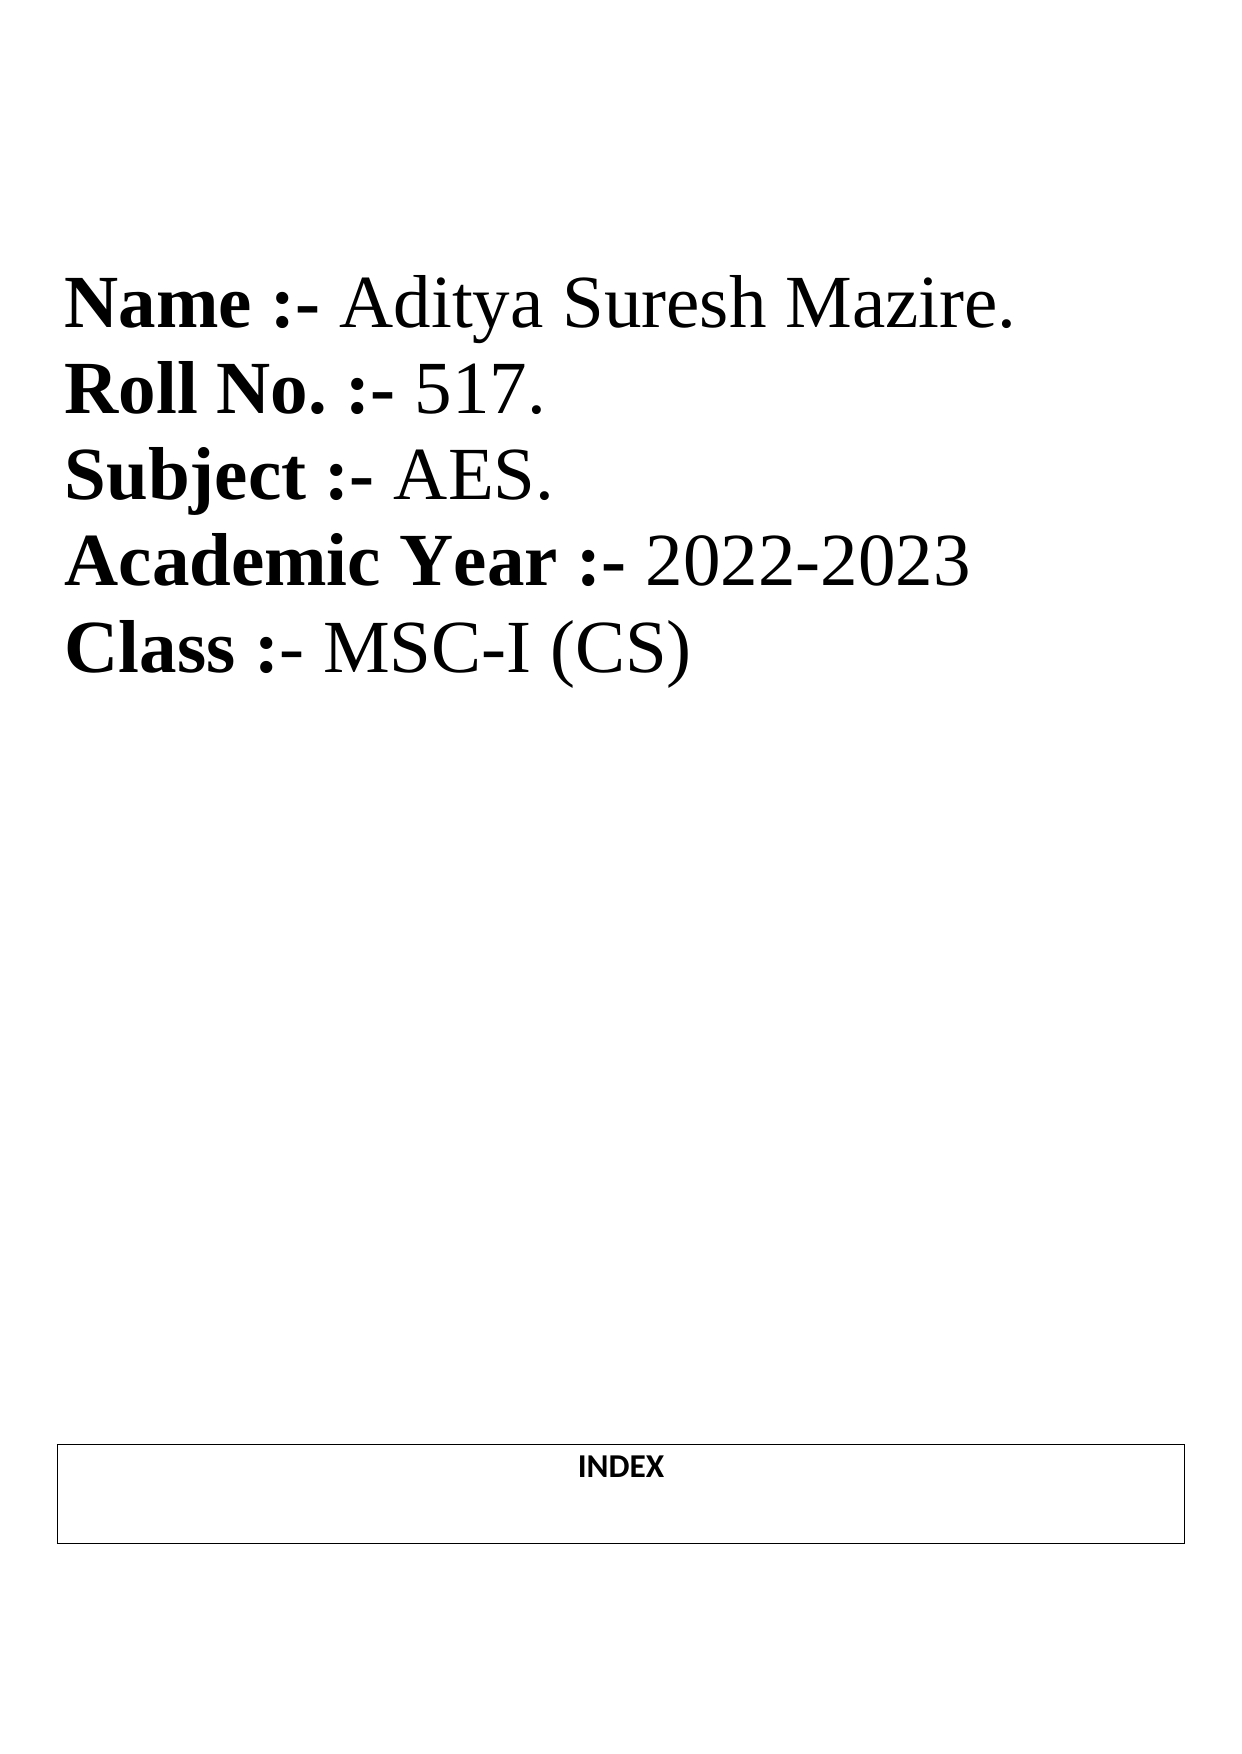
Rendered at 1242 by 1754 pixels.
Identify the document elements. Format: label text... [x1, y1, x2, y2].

table_header INDEX [58, 1445, 1184, 1543]
text Roll No. :- 517. [64, 343, 1177, 429]
text Academic Year :- 2022-2023 Class :- MSC-I (CS) [64, 516, 1177, 688]
text Subject :- AES. [64, 429, 1177, 516]
text Name :- Aditya Suresh Mazire. [64, 257, 1177, 343]
